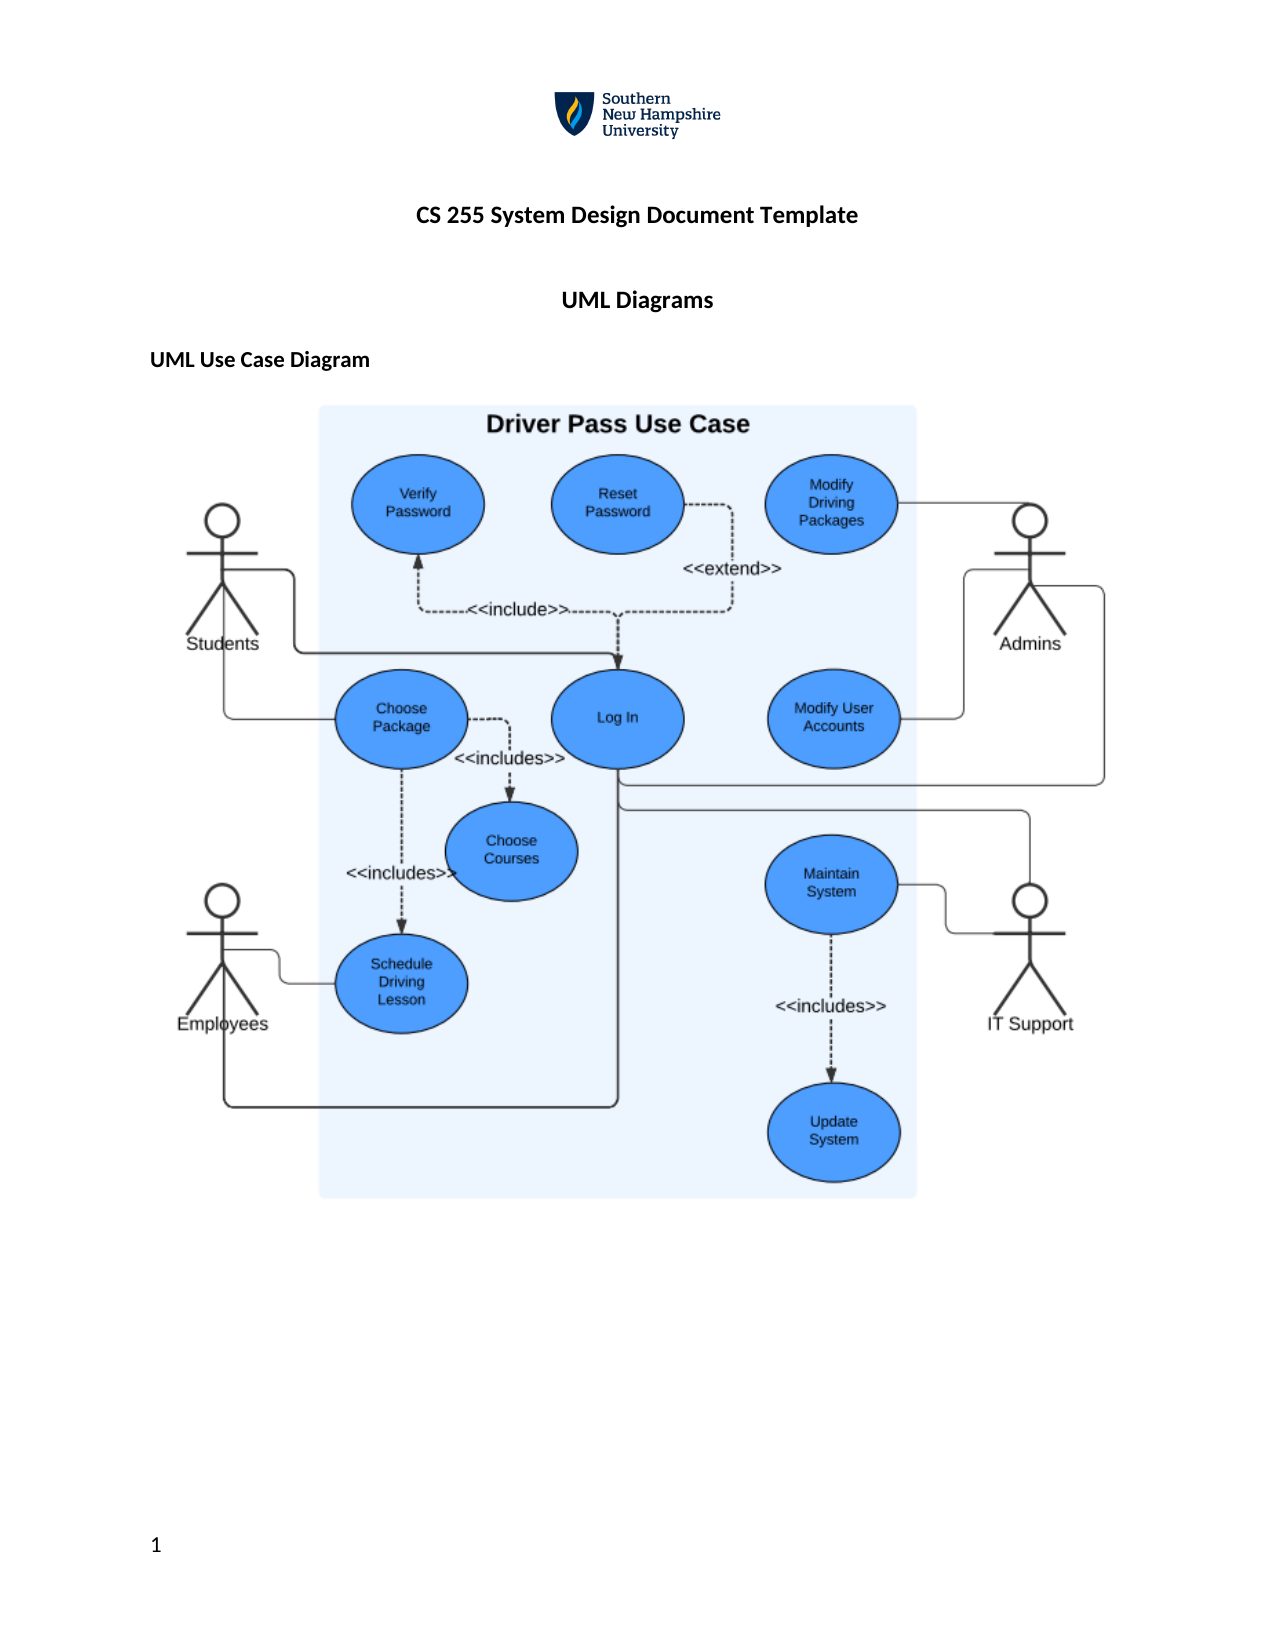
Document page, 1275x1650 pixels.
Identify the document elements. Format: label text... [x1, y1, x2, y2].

picture [150, 373, 1125, 1211]
subtitle CS 255 System Design Document Template [150, 199, 1125, 229]
subtitle UML Use Case Diagram [150, 345, 1125, 373]
picture [546, 75, 729, 154]
subtitle UML Diagrams [150, 285, 1125, 315]
